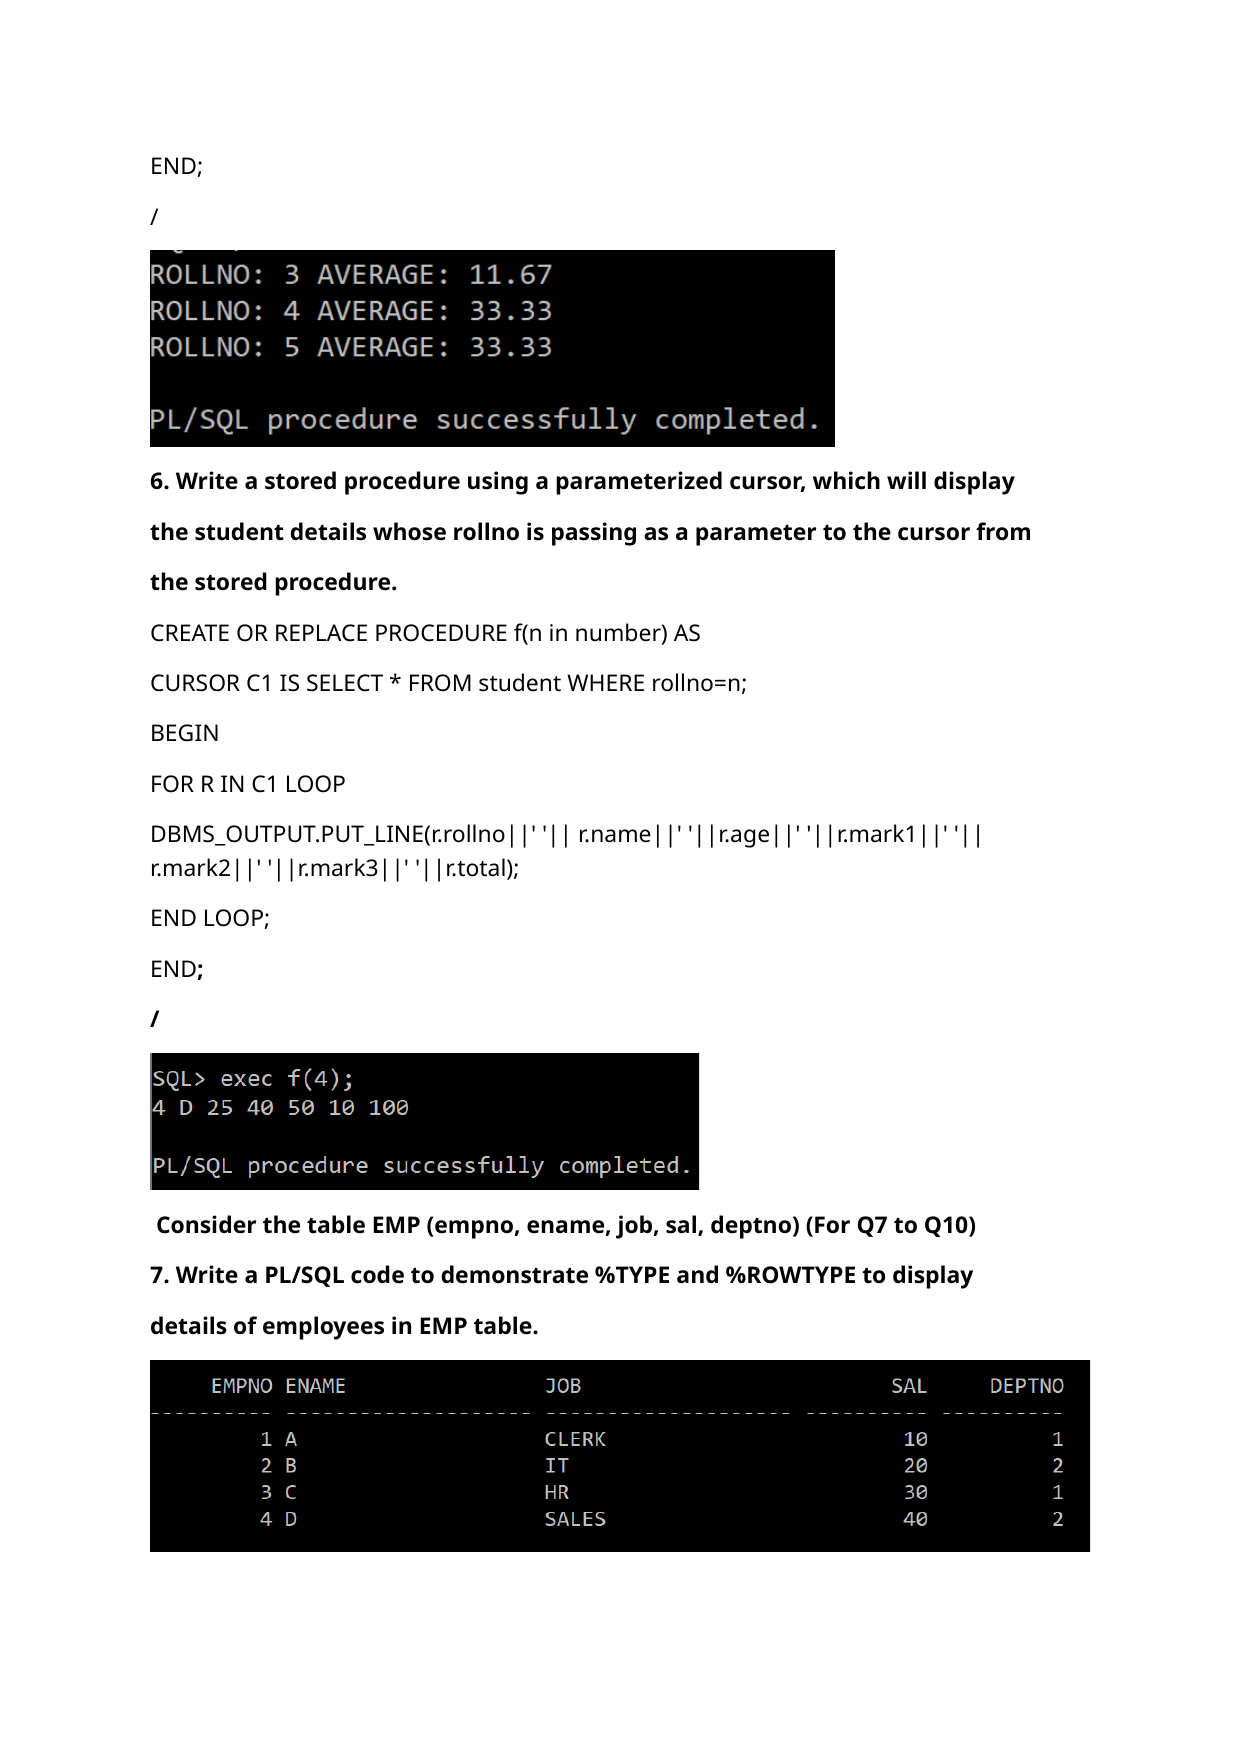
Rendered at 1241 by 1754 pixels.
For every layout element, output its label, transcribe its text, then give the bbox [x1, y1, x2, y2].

text CURSOR C1 IS SELECT * FROM student WHERE rollno=n; [150, 667, 1090, 698]
text 6. Write a stored procedure using a parameterized cursor, which will display [150, 465, 1090, 497]
picture [150, 1360, 1091, 1552]
text END LOOP; [150, 902, 1090, 934]
picture [150, 250, 835, 447]
text 7. Write a PL/SQL code to demonstrate %TYPE and %ROWTYPE to display [150, 1259, 1090, 1290]
text the stored procedure. [150, 566, 1090, 597]
text / [150, 200, 1090, 232]
text / [150, 1003, 1090, 1034]
text BEGIN [150, 717, 1090, 749]
text Consider the table EMP (empno, ename, job, sal, deptno) (For Q7 to Q10) [150, 1209, 1090, 1240]
text details of employees in EMP table. [150, 1309, 1090, 1341]
text END; [150, 953, 1090, 984]
text DBMS_OUTPUT.PUT_LINE(r.rollno||' '|| r.name||' '||r.age||' '||r.mark1||' '||r.mark2||' '||r.mark3||' '||r.total); [150, 818, 1090, 883]
text CREATE OR REPLACE PROCEDURE f(n in number) AS [150, 617, 1090, 648]
picture [150, 1053, 700, 1190]
text END; [150, 150, 1090, 181]
text the student details whose rollno is passing as a parameter to the cursor from [150, 516, 1090, 547]
text FOR R IN C1 LOOP [150, 768, 1090, 799]
